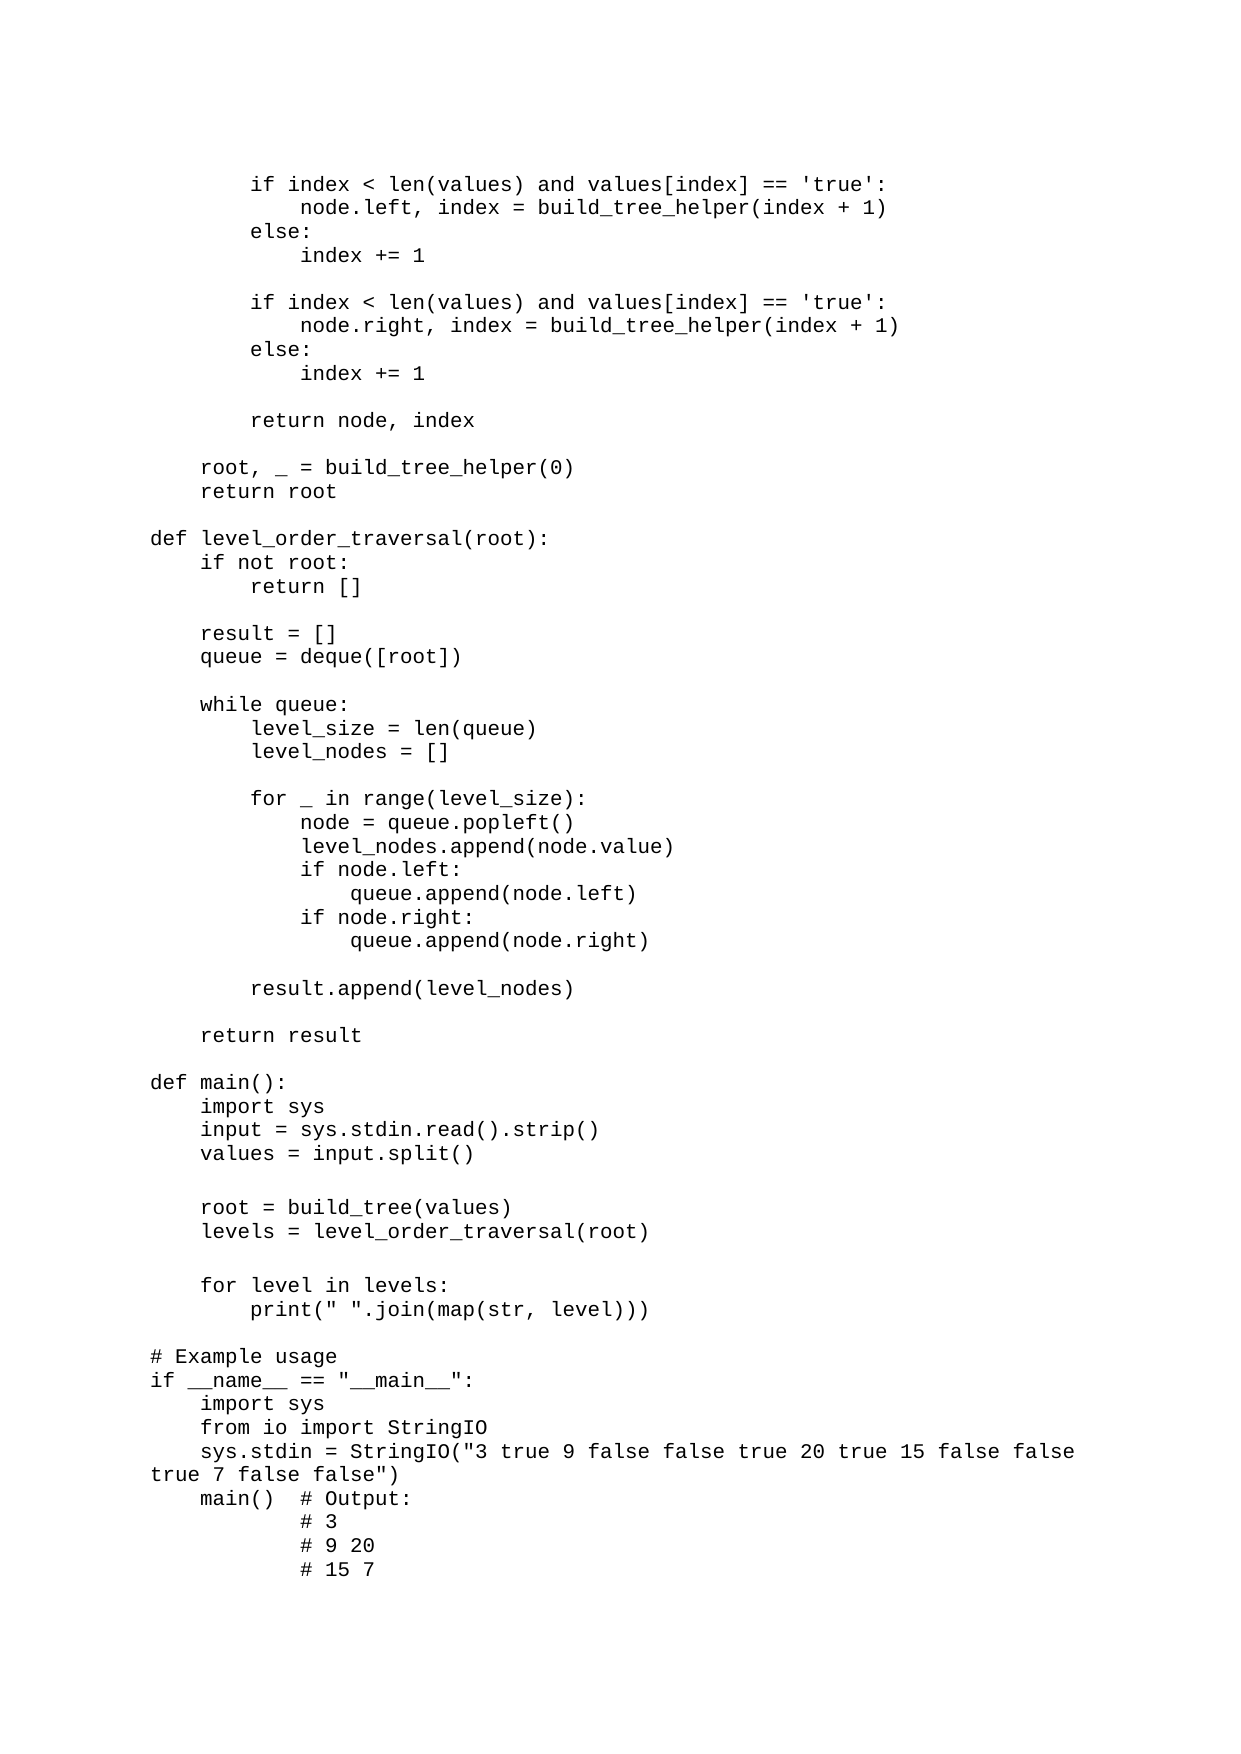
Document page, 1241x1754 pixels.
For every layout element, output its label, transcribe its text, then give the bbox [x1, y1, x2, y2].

text result = [] [150, 623, 1090, 647]
text input = sys.stdin.read().strip() [150, 1119, 1090, 1143]
text node.left, index = build_tree_helper(index + 1) [150, 197, 1090, 221]
text print(" ".join(map(str, level))) [150, 1299, 1090, 1322]
text node.right, index = build_tree_helper(index + 1) [150, 316, 1090, 339]
text import sys [150, 1393, 1090, 1417]
text for level in levels: [150, 1275, 1090, 1299]
text # 9 20 [150, 1535, 1090, 1559]
text return root [150, 481, 1090, 505]
text return result [150, 1025, 1090, 1048]
text # Example usage [150, 1346, 1090, 1370]
text # 15 7 [150, 1559, 1090, 1582]
text # 3 [150, 1512, 1090, 1535]
text if index < len(values) and values[index] == 'true': [150, 174, 1090, 197]
text main() # Output: [150, 1488, 1090, 1512]
text else: [150, 221, 1090, 244]
text queue.append(node.right) [150, 930, 1090, 954]
text else: [150, 339, 1090, 363]
text return node, index [150, 410, 1090, 434]
text if node.left: [150, 859, 1090, 883]
text values = input.split() [150, 1143, 1090, 1167]
text queue.append(node.left) [150, 883, 1090, 907]
text level_nodes = [] [150, 741, 1090, 765]
text queue = deque([root]) [150, 647, 1090, 670]
text if not root: [150, 552, 1090, 576]
text if __name__ == "__main__": [150, 1370, 1090, 1393]
text level_nodes.append(node.value) [150, 836, 1090, 859]
text levels = level_order_traversal(root) [150, 1221, 1090, 1244]
text for _ in range(level_size): [150, 788, 1090, 812]
text sys.stdin = StringIO("3 true 9 false false true 20 true 15 false false true 7 false false") [150, 1441, 1090, 1488]
text while queue: [150, 694, 1090, 717]
text def main(): [150, 1072, 1090, 1096]
text index += 1 [150, 244, 1090, 268]
text def level_order_traversal(root): [150, 528, 1090, 552]
text root = build_tree(values) [150, 1197, 1090, 1221]
text level_size = len(queue) [150, 717, 1090, 741]
text return [] [150, 576, 1090, 599]
text if node.right: [150, 907, 1090, 930]
text import sys [150, 1096, 1090, 1119]
text result.append(level_nodes) [150, 978, 1090, 1001]
text node = queue.popleft() [150, 812, 1090, 836]
text from io import StringIO [150, 1417, 1090, 1441]
text if index < len(values) and values[index] == 'true': [150, 292, 1090, 316]
text index += 1 [150, 363, 1090, 386]
text root, _ = build_tree_helper(0) [150, 457, 1090, 481]
